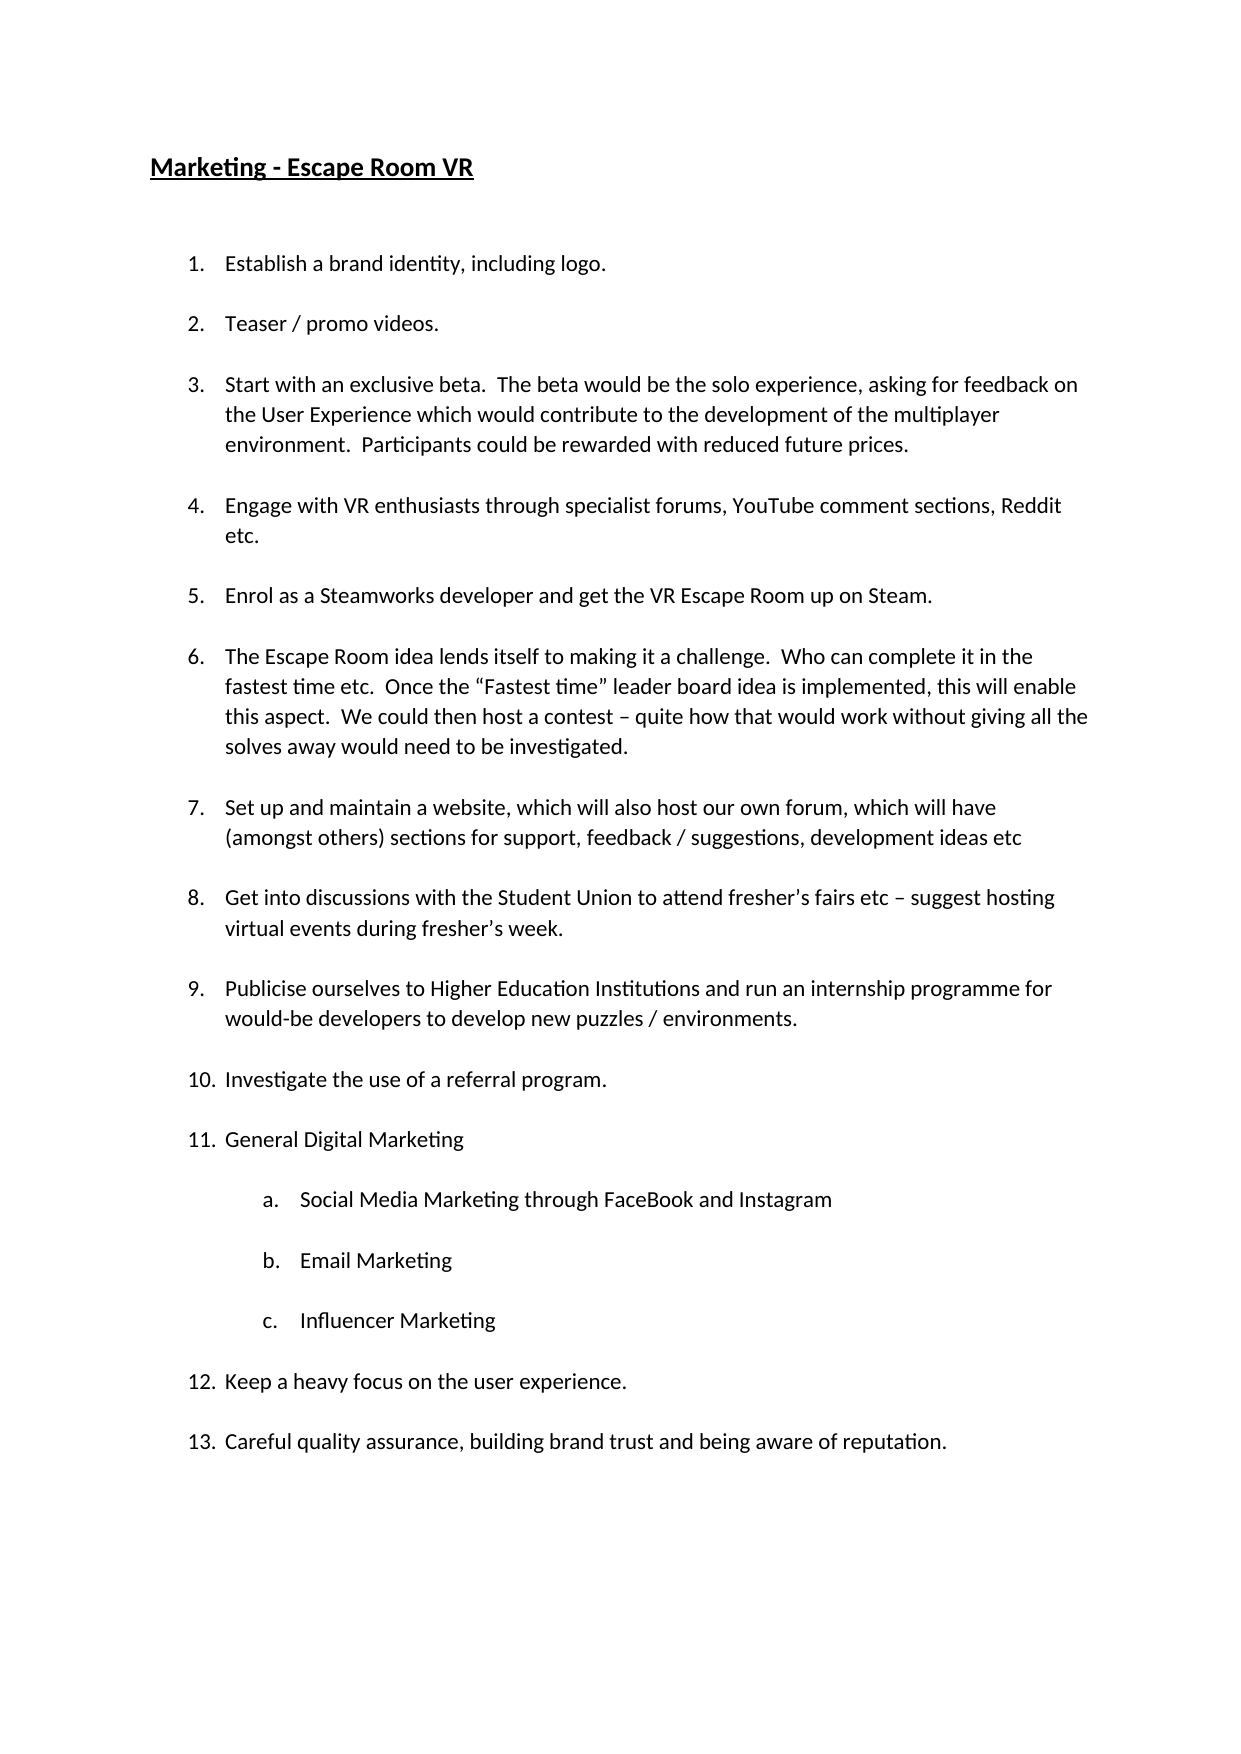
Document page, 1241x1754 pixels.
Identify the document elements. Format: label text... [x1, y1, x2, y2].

list Establish a brand identity, including logo. [187, 249, 1090, 307]
list Enrol as a Steamworks developer and get the VR Escape Room up on Steam. [187, 581, 1090, 640]
list Keep a heavy focus on the user experience. [187, 1367, 1090, 1425]
list Start with an exclusive beta. The beta would be the solo experience, asking for feedback on the User Experience which would contribute to the development of the multiplayer environment. Participants could be rewarded with reduced future prices. [187, 370, 1090, 489]
list Get into discussions with the Student Union to attend fresher’s fairs etc – suggest hosting virtual events during fresher’s week. [187, 883, 1090, 972]
list General Digital Marketing [187, 1125, 1090, 1183]
text Marketing - Escape Room VR [150, 150, 1090, 183]
list Investigate the use of a referral program. [187, 1065, 1090, 1123]
list Careful quality assurance, building brand trust and being aware of reputation. [187, 1427, 1090, 1486]
list Influencer Marketing [262, 1306, 1090, 1365]
list Social Media Marketing through FaceBook and Instagram [262, 1186, 1090, 1244]
list Publicise ourselves to Higher Education Institutions and run an internship programme for would-be developers to develop new puzzles / environments. [187, 974, 1090, 1063]
list Teaser / promo videos. [187, 309, 1090, 368]
list Set up and maintain a website, which will also host our own forum, which will have (amongst others) sections for support, feedback / suggestions, development ideas etc [187, 793, 1090, 881]
list The Escape Room idea lends itself to making it a challenge. Who can complete it in the fastest time etc. Once the “Fastest time” leader board idea is implemented, this will enable this aspect. We could then host a contest – quite how that would work without giving all the solves away would need to be investigated. [187, 642, 1090, 791]
list Email Marketing [262, 1246, 1090, 1304]
list Engage with VR enthusiasts through specialist forums, YouTube comment sections, Reddit etc. [187, 491, 1090, 579]
